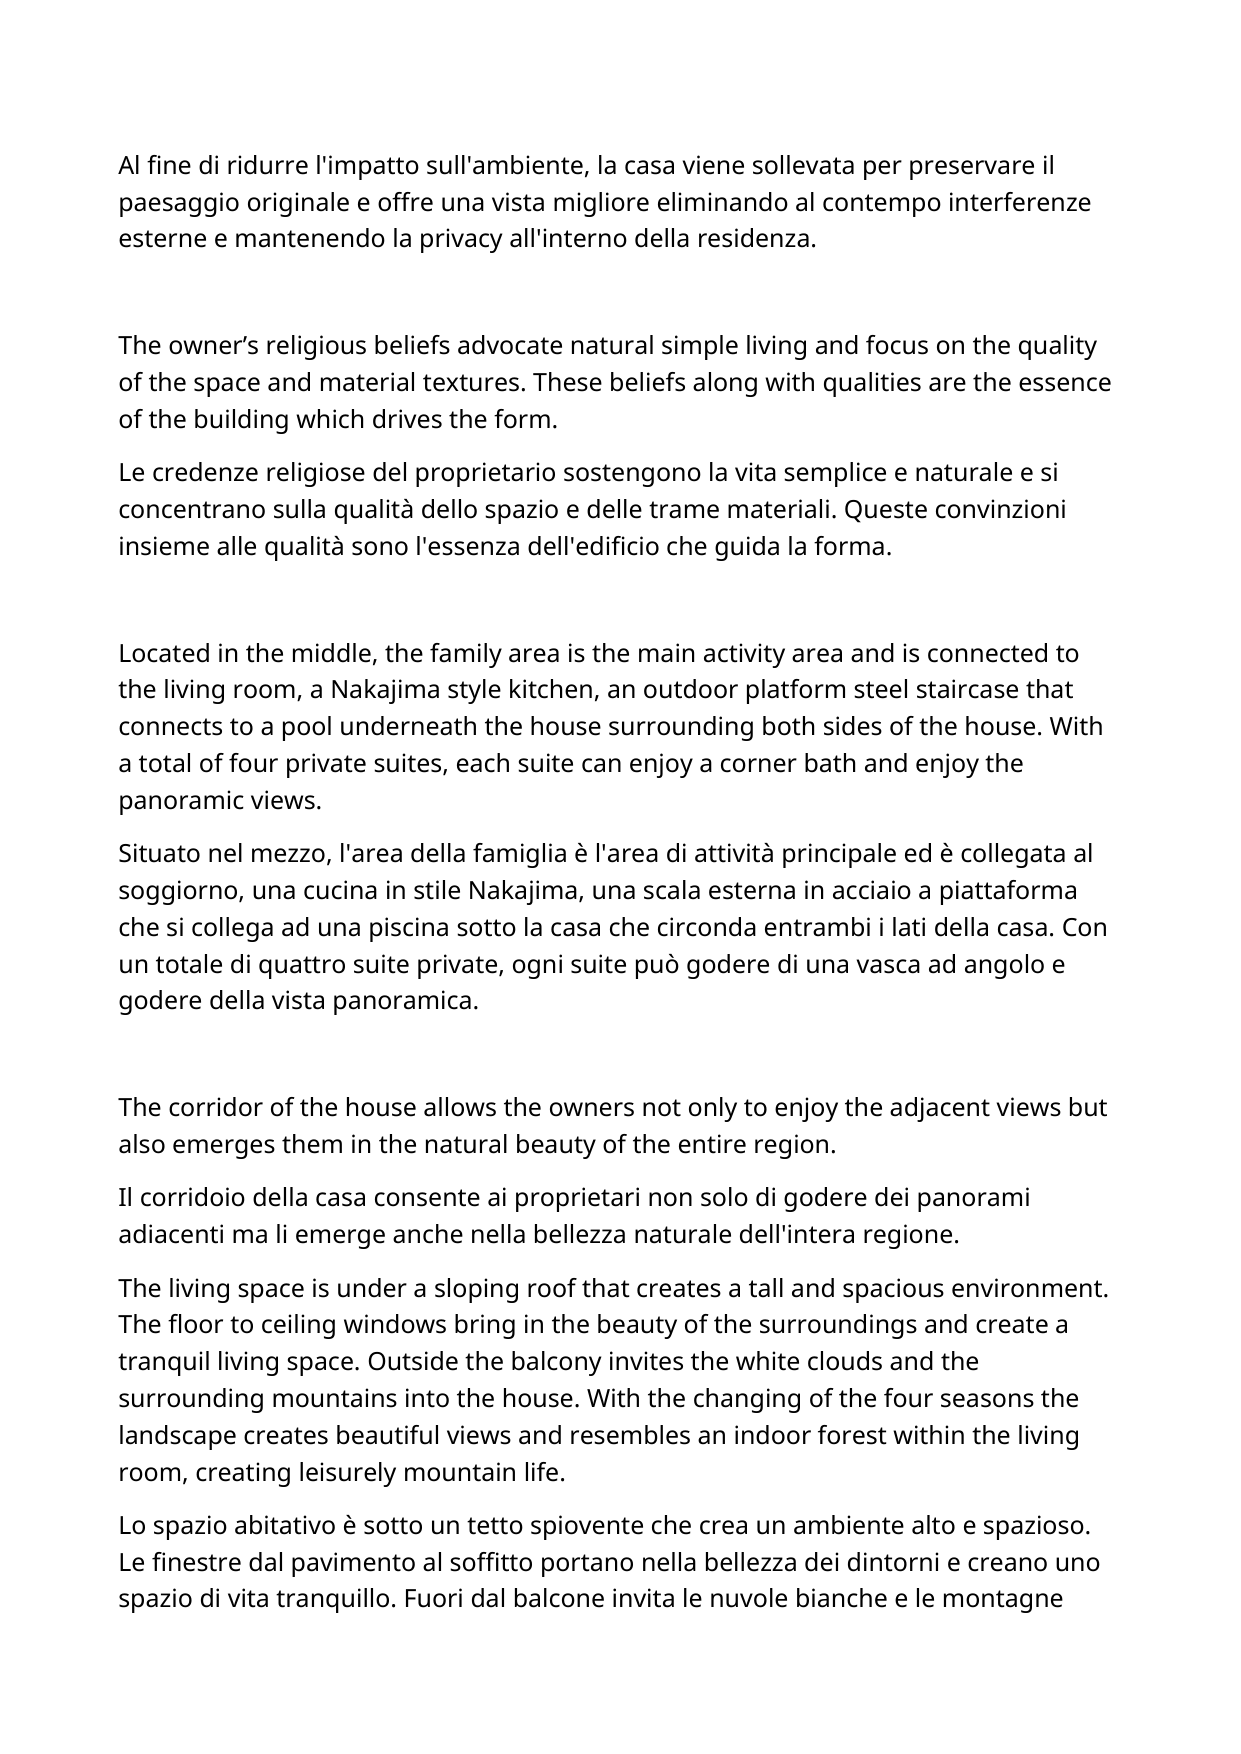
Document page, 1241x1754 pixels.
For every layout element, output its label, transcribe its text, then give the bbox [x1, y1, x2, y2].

text The corridor of the house allows the owners not only to enjoy the adjacent views but also emerges them in the natural beauty of the entire region. [118, 1090, 1122, 1161]
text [118, 1508, 1122, 1615]
text Situato nel mezzo, l'area della famiglia è l'area di attività principale ed è collegata al soggiorno, una cucina in stile Nakajima, una scala esterna in acciaio a piattaforma che si collega ad una piscina sotto la casa che circonda entrambi i lati della casa. Con un totale di quattro suite private, ogni suite può godere di una vasca ad angolo e godere della vista panoramica. [118, 836, 1122, 1017]
text The owner’s religious beliefs advocate natural simple living and focus on the quality of the space and material textures. These beliefs along with qualities are the essence of the building which drives the form. [118, 328, 1122, 436]
text The living space is under a sloping roof that creates a tall and spacious environment. The floor to ceiling windows bring in the beauty of the surroundings and create a tranquil living space. Outside the balcony invites the white clouds and the surrounding mountains into the house. With the changing of the four seasons the landscape creates beautiful views and resembles an indoor forest within the living room, creating leisurely mountain life. [118, 1270, 1122, 1488]
text Located in the middle, the family area is the main activity area and is connected to the living room, a Nakajima style kitchen, an outdoor platform steel staircase that connects to a pool underneath the house surrounding both sides of the house. With a total of four private suites, each suite can enjoy a corner bath and enjoy the panoramic views. [118, 635, 1122, 817]
text Al fine di ridurre l'impatto sull'ambiente, la casa viene sollevata per preservare il paesaggio originale e offre una vista migliore eliminando al contempo interferenze esterne e mantenendo la privacy all'interno della residenza. [118, 148, 1122, 255]
text Le credenze religiose del proprietario sostengono la vita semplice e naturale e si concentrano sulla qualità dello spazio e delle trame materiali. Queste convinzioni insieme alle qualità sono l'essenza dell'edificio che guida la forma. [118, 455, 1122, 563]
text Il corridoio della casa consente ai proprietari non solo di godere dei panorami adiacenti ma li emerge anche nella bellezza naturale dell'intera regione. [118, 1180, 1122, 1251]
